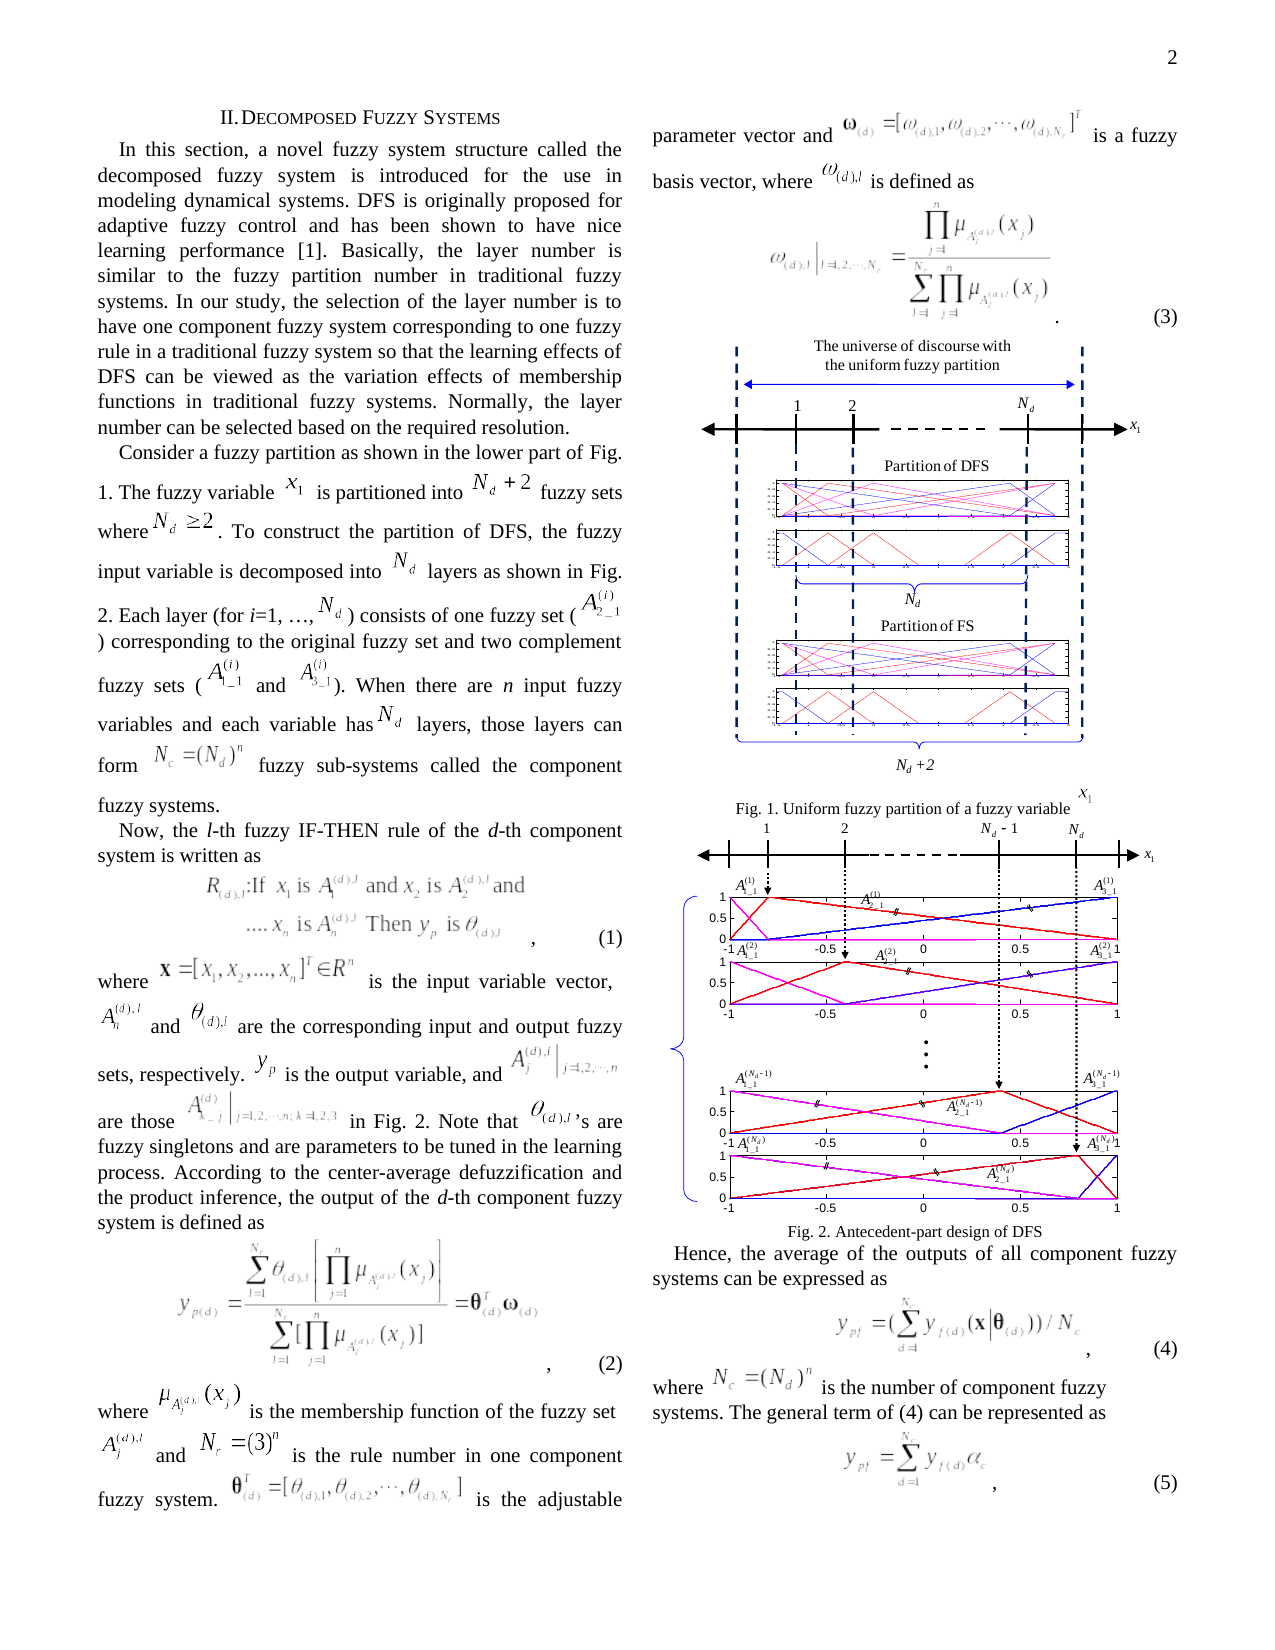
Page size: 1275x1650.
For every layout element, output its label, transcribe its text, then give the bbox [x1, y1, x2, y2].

text Fig. 1. Uniform fuzzy partition of a fuzzy variable [652, 779, 1177, 818]
text where is the membership function of the fuzzy set and is the rule number in one component fuzzy system. is the adjustable parameter vector and is a fuzzy basis vector, where is defined as [652, 105, 1177, 193]
text , (1) [97, 868, 622, 949]
text , (4) [652, 1292, 1177, 1360]
text Hence, the average of the outputs of all component fuzzy systems can be expressed as [652, 1241, 1177, 1290]
text In this section, a novel fuzzy system structure called the decomposed fuzzy system is introduced for the use in modeling dynamical systems. DFS is originally proposed for adaptive fuzzy control and has been shown to have nice learning performance [1]. Basically, the layer number is similar to the fuzzy partition number in traditional fuzzy systems. In our study, the selection of the layer number is to have one component fuzzy system corresponding to one fuzzy rule in a traditional fuzzy system so that the learning effects of DFS can be viewed as the variation effects of membership functions in traditional fuzzy systems. Normally, the layer number can be selected based on the required resolution. [97, 137, 622, 439]
subtitle II. Decomposed Fuzzy Systems [97, 105, 622, 129]
text where is the number of component fuzzy systems. The general term of (4) can be represented as [652, 1361, 1177, 1424]
text where is the input variable vector, and are the corresponding input and output fuzzy sets, respectively. is the output variable, and are those in Fig. 2. Note that ’s are fuzzy singletons and are parameters to be tuned in the learning process. According to the center-average defuzzification and the product inference, the output of the d-th component fuzzy system is defined as [97, 950, 622, 1234]
text , (5) [652, 1425, 1177, 1494]
text where is the membership function of the fuzzy set and is the rule number in one component fuzzy system. is the adjustable parameter vector and is a fuzzy basis vector, where is defined as [97, 1376, 622, 1511]
text Now, the l-th fuzzy IF-THEN rule of the d-th component system is written as [97, 818, 622, 867]
text Fig. 2. Antecedent-part design of DFS [652, 1222, 1177, 1241]
text Consider a fuzzy partition as shown in the lower part of Fig. 1. The fuzzy variable is partitioned into fuzzy sets where. To construct the partition of DFS, the fuzzy input variable is decomposed into layers as shown in Fig. 2. Each layer (for i=1, …,) consists of one fuzzy set () corresponding to the original fuzzy set and two complement fuzzy sets ( and ). When there are n input fuzzy variables and each variable has layers, those layers can form fuzzy sub-systems called the component fuzzy systems. [97, 440, 622, 817]
text , (2) [97, 1235, 622, 1375]
text . (3) [652, 194, 1177, 328]
